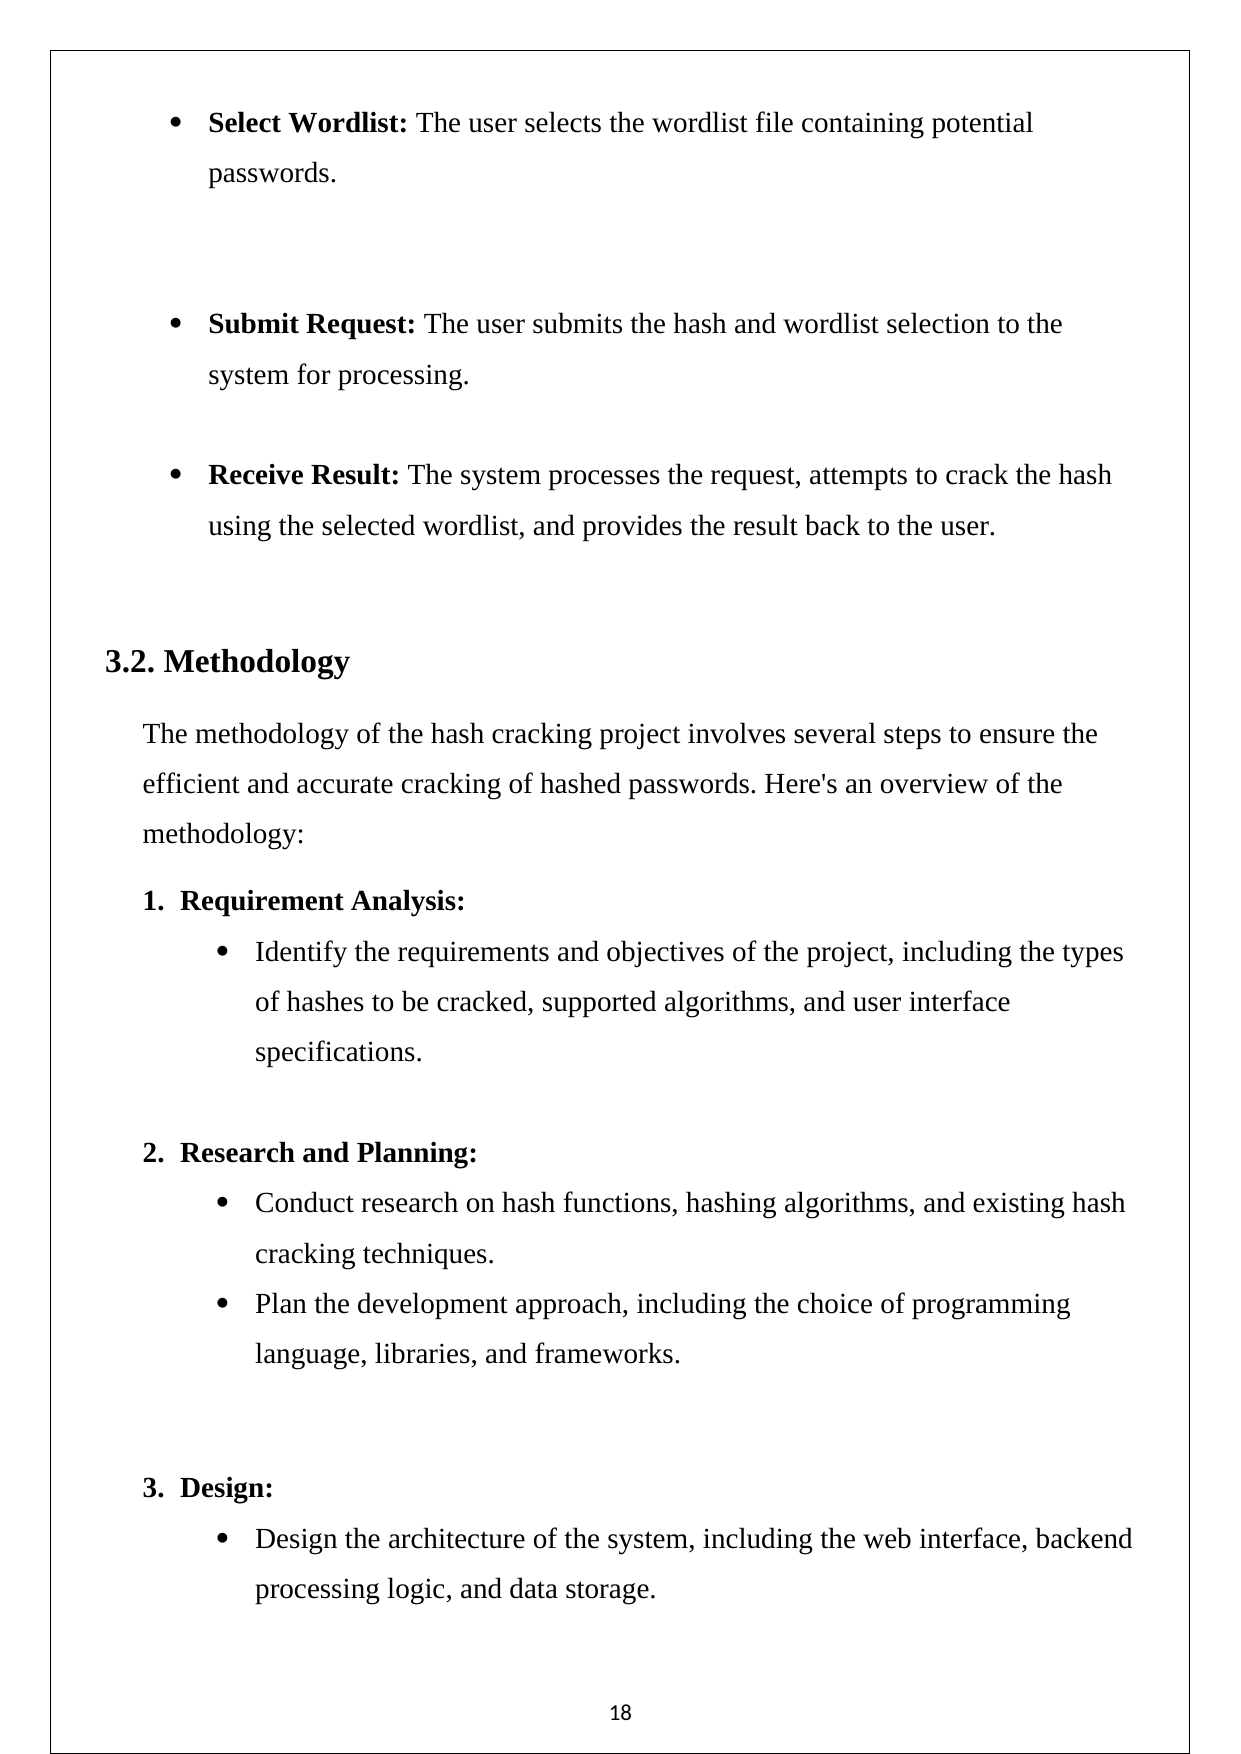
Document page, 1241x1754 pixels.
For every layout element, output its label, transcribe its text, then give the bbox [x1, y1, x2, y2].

list Design: [142, 1471, 1135, 1504]
list Plan the development approach, including the choice of programming language, libraries, and frameworks. [217, 1286, 1135, 1370]
text 3.2. Methodology [105, 642, 1135, 680]
list Requirement Analysis: [142, 883, 1135, 917]
text The methodology of the hash cracking project involves several steps to ensure the efficient and accurate cracking of hashed passwords. Here's an overview of the methodology: [142, 716, 1135, 850]
list Conduct research on hash functions, hashing algorithms, and existing hash cracking techniques. [217, 1186, 1135, 1269]
list Identify the requirements and objectives of the project, including the types of hashes to be cracked, supported algorithms, and user interface specifications. [217, 934, 1135, 1068]
list Design the architecture of the system, including the web interface, backend processing logic, and data storage. [217, 1521, 1135, 1605]
list Receive Result: The system processes the request, attempts to crack the hash using the selected wordlist, and provides the result back to the user. [171, 457, 1135, 541]
list Select Wordlist: The user selects the wordlist file containing potential passwords. [171, 105, 1135, 189]
list Submit Request: The user submits the hash and wordlist selection to the system for processing. [171, 306, 1135, 390]
list Research and Planning: [142, 1135, 1135, 1169]
